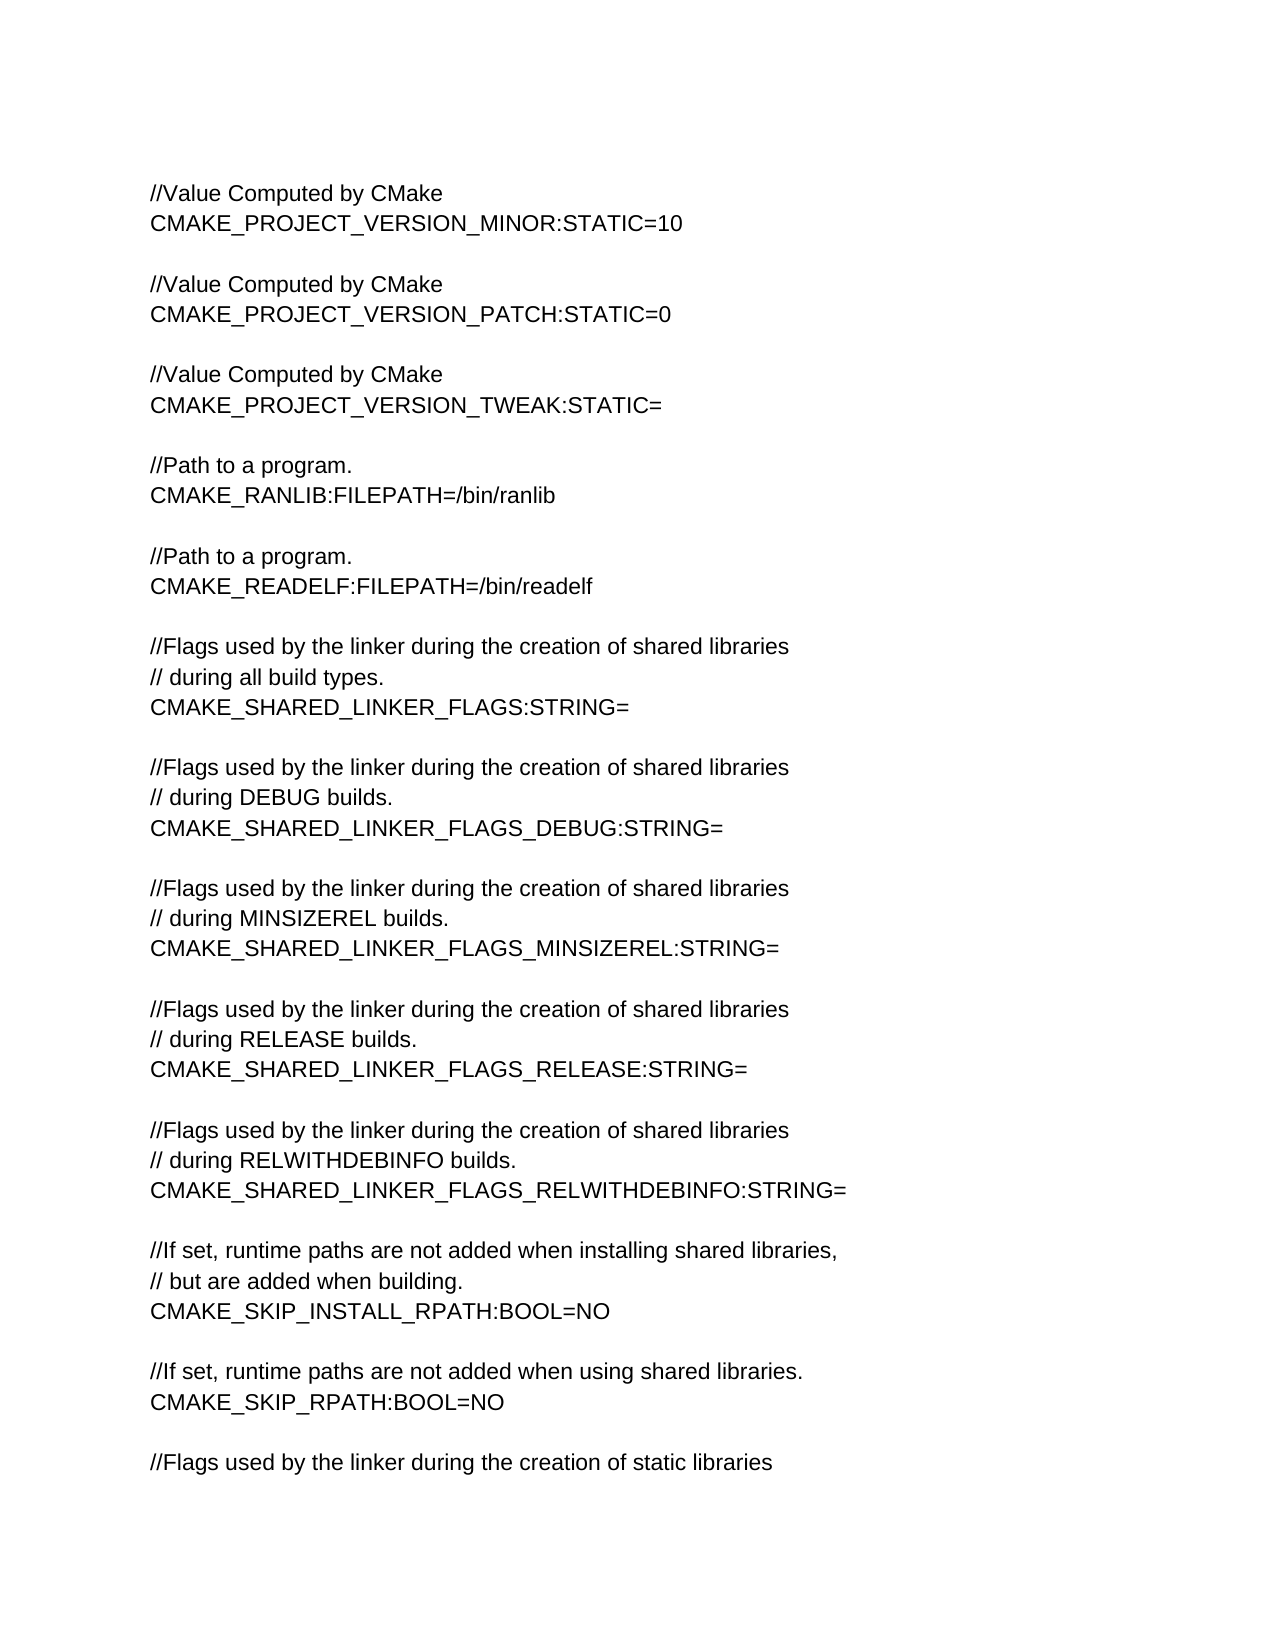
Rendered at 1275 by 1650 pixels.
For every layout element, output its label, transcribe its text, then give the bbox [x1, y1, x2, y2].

text CMAKE_PROJECT_VERSION_MINOR:STATIC=10 [150, 210, 1125, 237]
text // during RELEASE builds. [150, 1026, 1125, 1052]
text CMAKE_SHARED_LINKER_FLAGS_RELEASE:STRING= [150, 1056, 1125, 1083]
text // during DEBUG builds. [150, 784, 1125, 811]
text //Flags used by the linker during the creation of shared libraries [150, 996, 1125, 1022]
text CMAKE_PROJECT_VERSION_PATCH:STATIC=0 [150, 301, 1125, 327]
text //Flags used by the linker during the creation of shared libraries [150, 754, 1125, 781]
text //If set, runtime paths are not added when using shared libraries. [150, 1358, 1125, 1385]
text //If set, runtime paths are not added when installing shared libraries, [150, 1237, 1125, 1264]
text //Value Computed by CMake [150, 361, 1125, 388]
text CMAKE_SHARED_LINKER_FLAGS_MINSIZEREL:STRING= [150, 935, 1125, 962]
text //Flags used by the linker during the creation of shared libraries [150, 633, 1125, 660]
text //Flags used by the linker during the creation of shared libraries [150, 1117, 1125, 1143]
text CMAKE_READELF:FILEPATH=/bin/readelf [150, 573, 1125, 599]
text CMAKE_SHARED_LINKER_FLAGS_DEBUG:STRING= [150, 814, 1125, 841]
text //Path to a program. [150, 543, 1125, 569]
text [150, 1449, 1125, 1475]
text CMAKE_SKIP_INSTALL_RPATH:BOOL=NO [150, 1298, 1125, 1324]
text //Path to a program. [150, 452, 1125, 478]
text CMAKE_SHARED_LINKER_FLAGS_RELWITHDEBINFO:STRING= [150, 1177, 1125, 1203]
text //Value Computed by CMake [150, 271, 1125, 297]
text // during RELWITHDEBINFO builds. [150, 1147, 1125, 1173]
text //Value Computed by CMake [150, 180, 1125, 207]
text CMAKE_PROJECT_VERSION_TWEAK:STATIC= [150, 392, 1125, 418]
text // during MINSIZEREL builds. [150, 905, 1125, 932]
text CMAKE_SKIP_RPATH:BOOL=NO [150, 1388, 1125, 1415]
text CMAKE_RANLIB:FILEPATH=/bin/ranlib [150, 482, 1125, 509]
text CMAKE_SHARED_LINKER_FLAGS:STRING= [150, 694, 1125, 720]
text // but are added when building. [150, 1268, 1125, 1294]
text //Flags used by the linker during the creation of shared libraries [150, 875, 1125, 901]
text // during all build types. [150, 663, 1125, 690]
